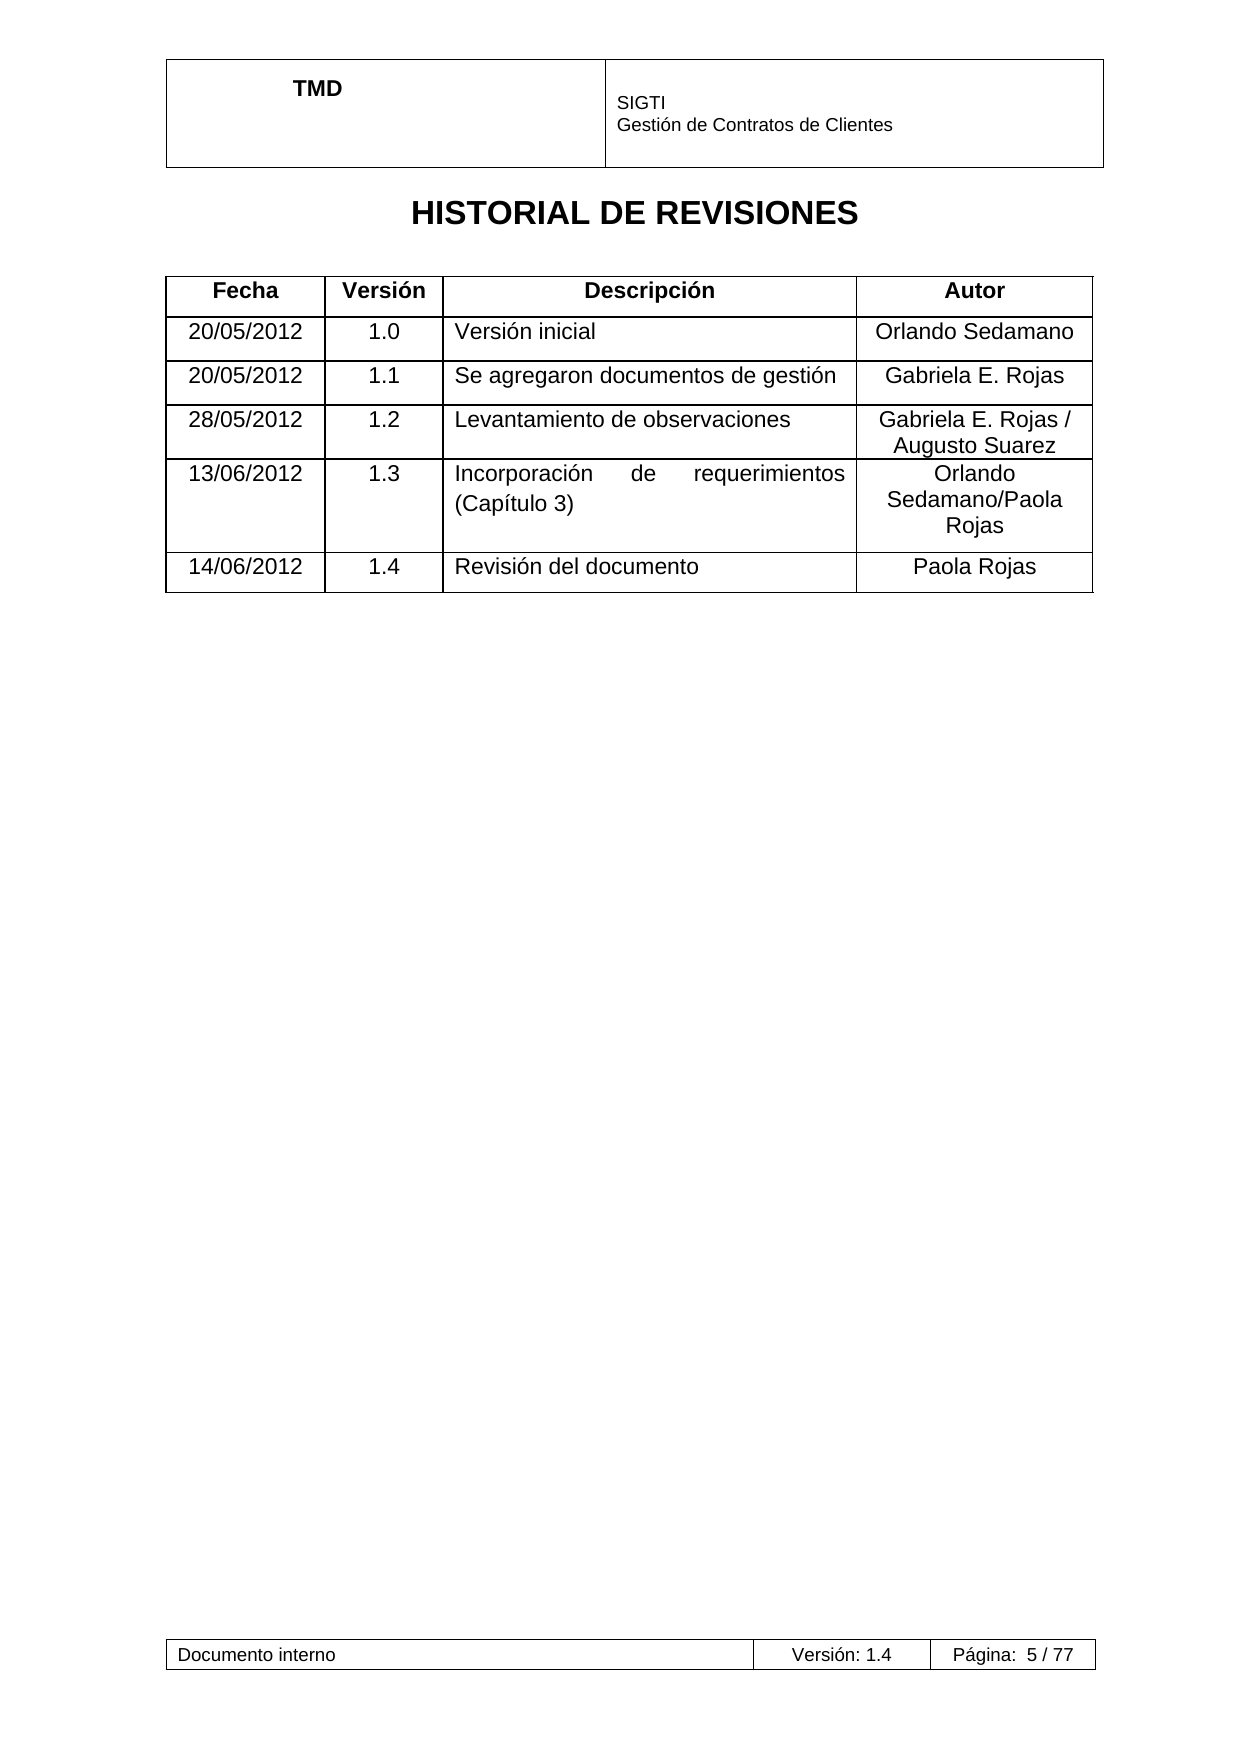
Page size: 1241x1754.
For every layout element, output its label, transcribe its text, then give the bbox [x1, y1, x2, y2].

table_cell Levantamiento de observaciones [444, 406, 856, 458]
table_header Fecha [167, 277, 324, 316]
table_cell 13/06/2012 [167, 460, 324, 551]
table_cell 14/06/2012 [167, 553, 324, 592]
table_cell Gabriela E. Rojas [857, 362, 1092, 404]
table_cell 1.0 [326, 318, 442, 360]
table_header Versión [326, 277, 442, 316]
table_cell 1.1 [326, 362, 442, 404]
table_header Descripción [444, 277, 856, 316]
table_cell Gabriela E. Rojas / Augusto Suarez [857, 406, 1092, 458]
table_cell Orlando Sedamano/Paola Rojas [857, 460, 1092, 551]
table_cell 20/05/2012 [167, 362, 324, 404]
table_header Autor [857, 277, 1092, 316]
table_cell Paola Rojas [857, 553, 1092, 592]
table_cell 1.4 [326, 553, 442, 592]
table_cell 1.2 [326, 406, 442, 458]
table_cell 20/05/2012 [167, 318, 324, 360]
table_cell 28/05/2012 [167, 406, 324, 458]
table_cell Revisión del documento [444, 553, 856, 592]
title HISTORIAL DE REVISIONES [177, 193, 1092, 231]
table_cell 1.3 [326, 460, 442, 551]
table_cell Se agregaron documentos de gestión [444, 362, 856, 404]
table_cell Orlando Sedamano [857, 318, 1092, 360]
table_cell Incorporación de requerimientos (Capítulo 3) [444, 460, 856, 551]
table_cell Versión inicial [444, 318, 856, 360]
